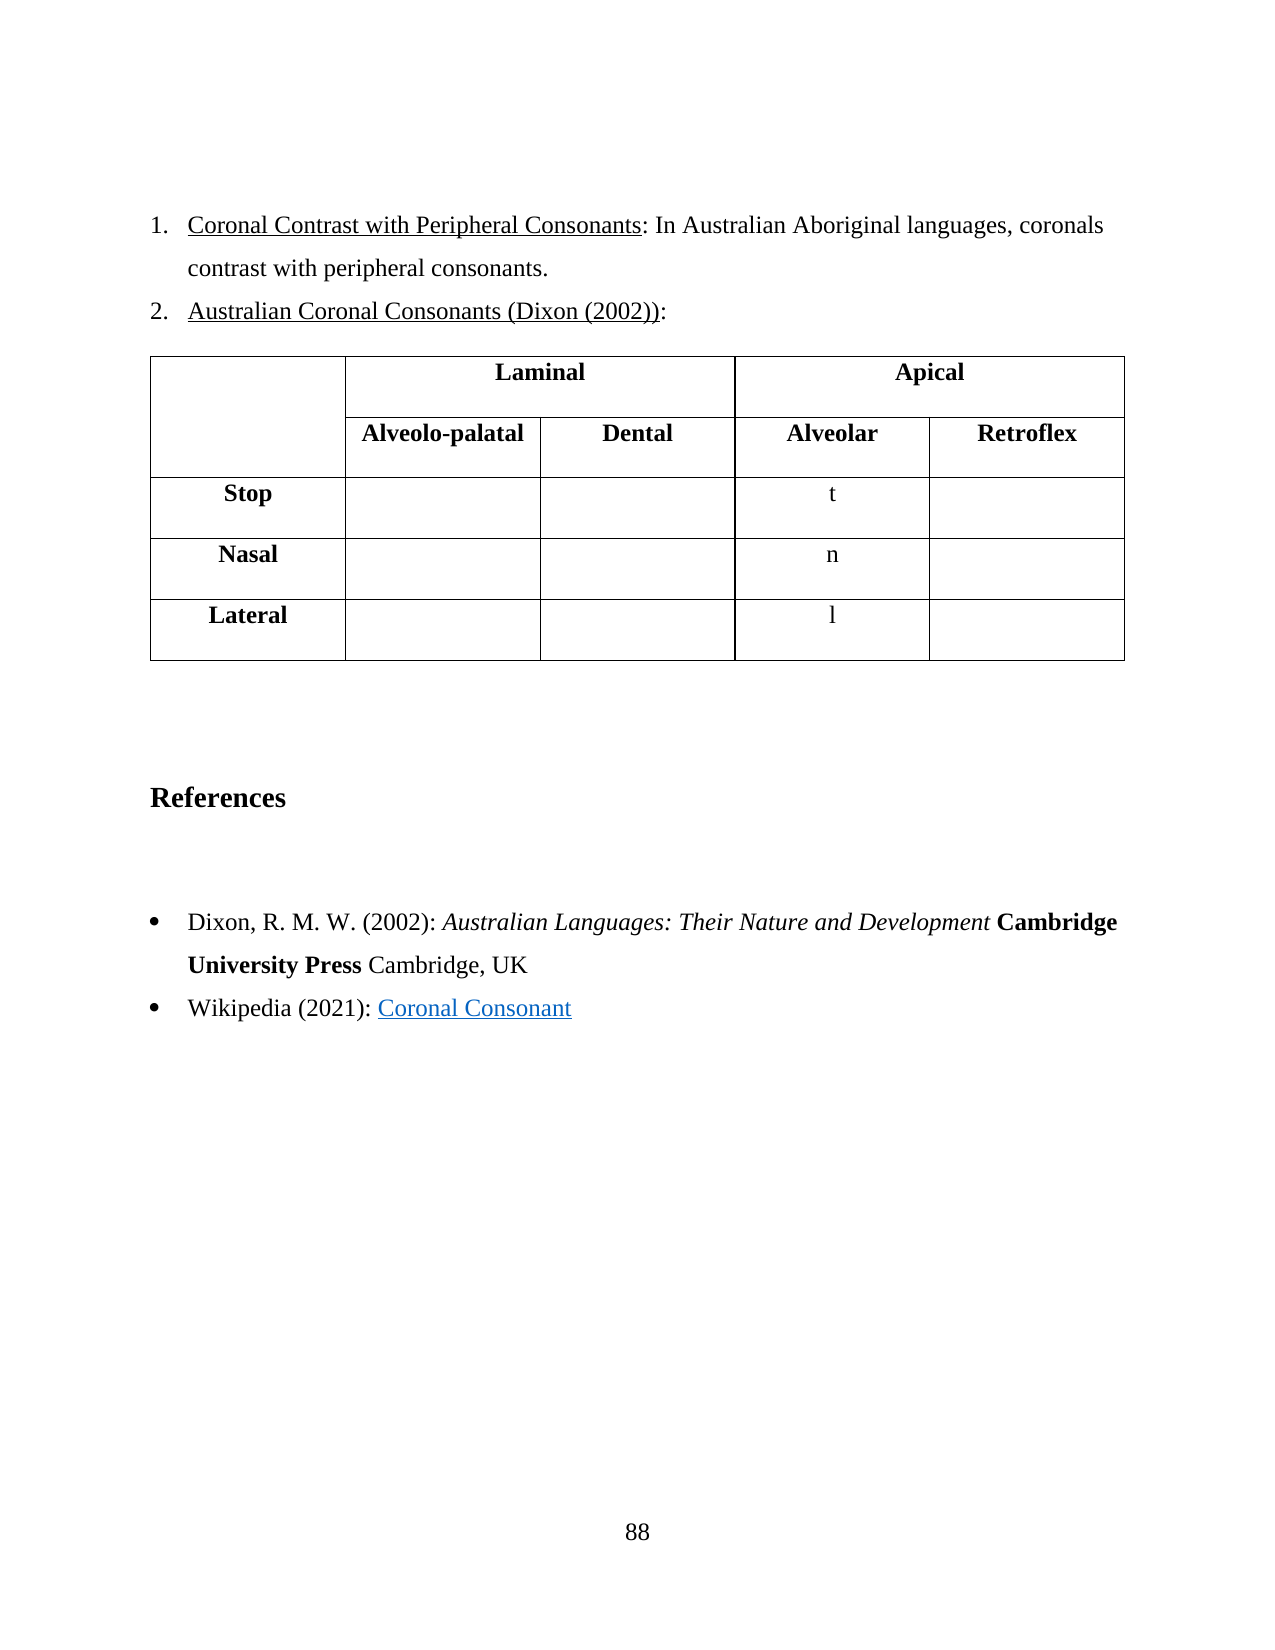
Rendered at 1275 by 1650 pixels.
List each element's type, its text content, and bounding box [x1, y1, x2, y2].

table_cell Retroflex [930, 418, 1124, 477]
table_cell Dental [541, 418, 734, 477]
table_cell [541, 539, 734, 599]
table_header [151, 357, 345, 477]
table_cell [541, 478, 734, 538]
table_cell [346, 478, 540, 538]
table_cell [541, 600, 734, 659]
list Dixon, R. M. W. (2002): Australian Languages: Their Nature and Development Cambridge University Press Cambridge, UK [150, 907, 1125, 979]
table_cell [346, 600, 540, 659]
table_cell n [736, 539, 929, 599]
table_header Laminal [346, 357, 734, 417]
table_cell [930, 600, 1124, 659]
table_cell t [736, 478, 929, 538]
table_cell l [736, 600, 929, 659]
table_cell Alveolar [736, 418, 929, 477]
table_cell Stop [151, 478, 345, 538]
table_cell Lateral [151, 600, 345, 659]
table_header Apical [736, 357, 1124, 417]
text References [150, 780, 1125, 814]
table_cell [930, 478, 1124, 538]
table_cell Nasal [151, 539, 345, 599]
list Wikipedia (2021): Coronal Consonant [150, 993, 1125, 1022]
table_cell Alveolo-palatal [346, 418, 540, 477]
table_cell [346, 539, 540, 599]
table_cell [930, 539, 1124, 599]
list Coronal Contrast with Peripheral Consonants: In Australian Aboriginal languages, coronals contrast with peripheral consonants. [150, 210, 1125, 282]
list Australian Coronal Consonants (Dixon (2002)): [150, 296, 1125, 325]
